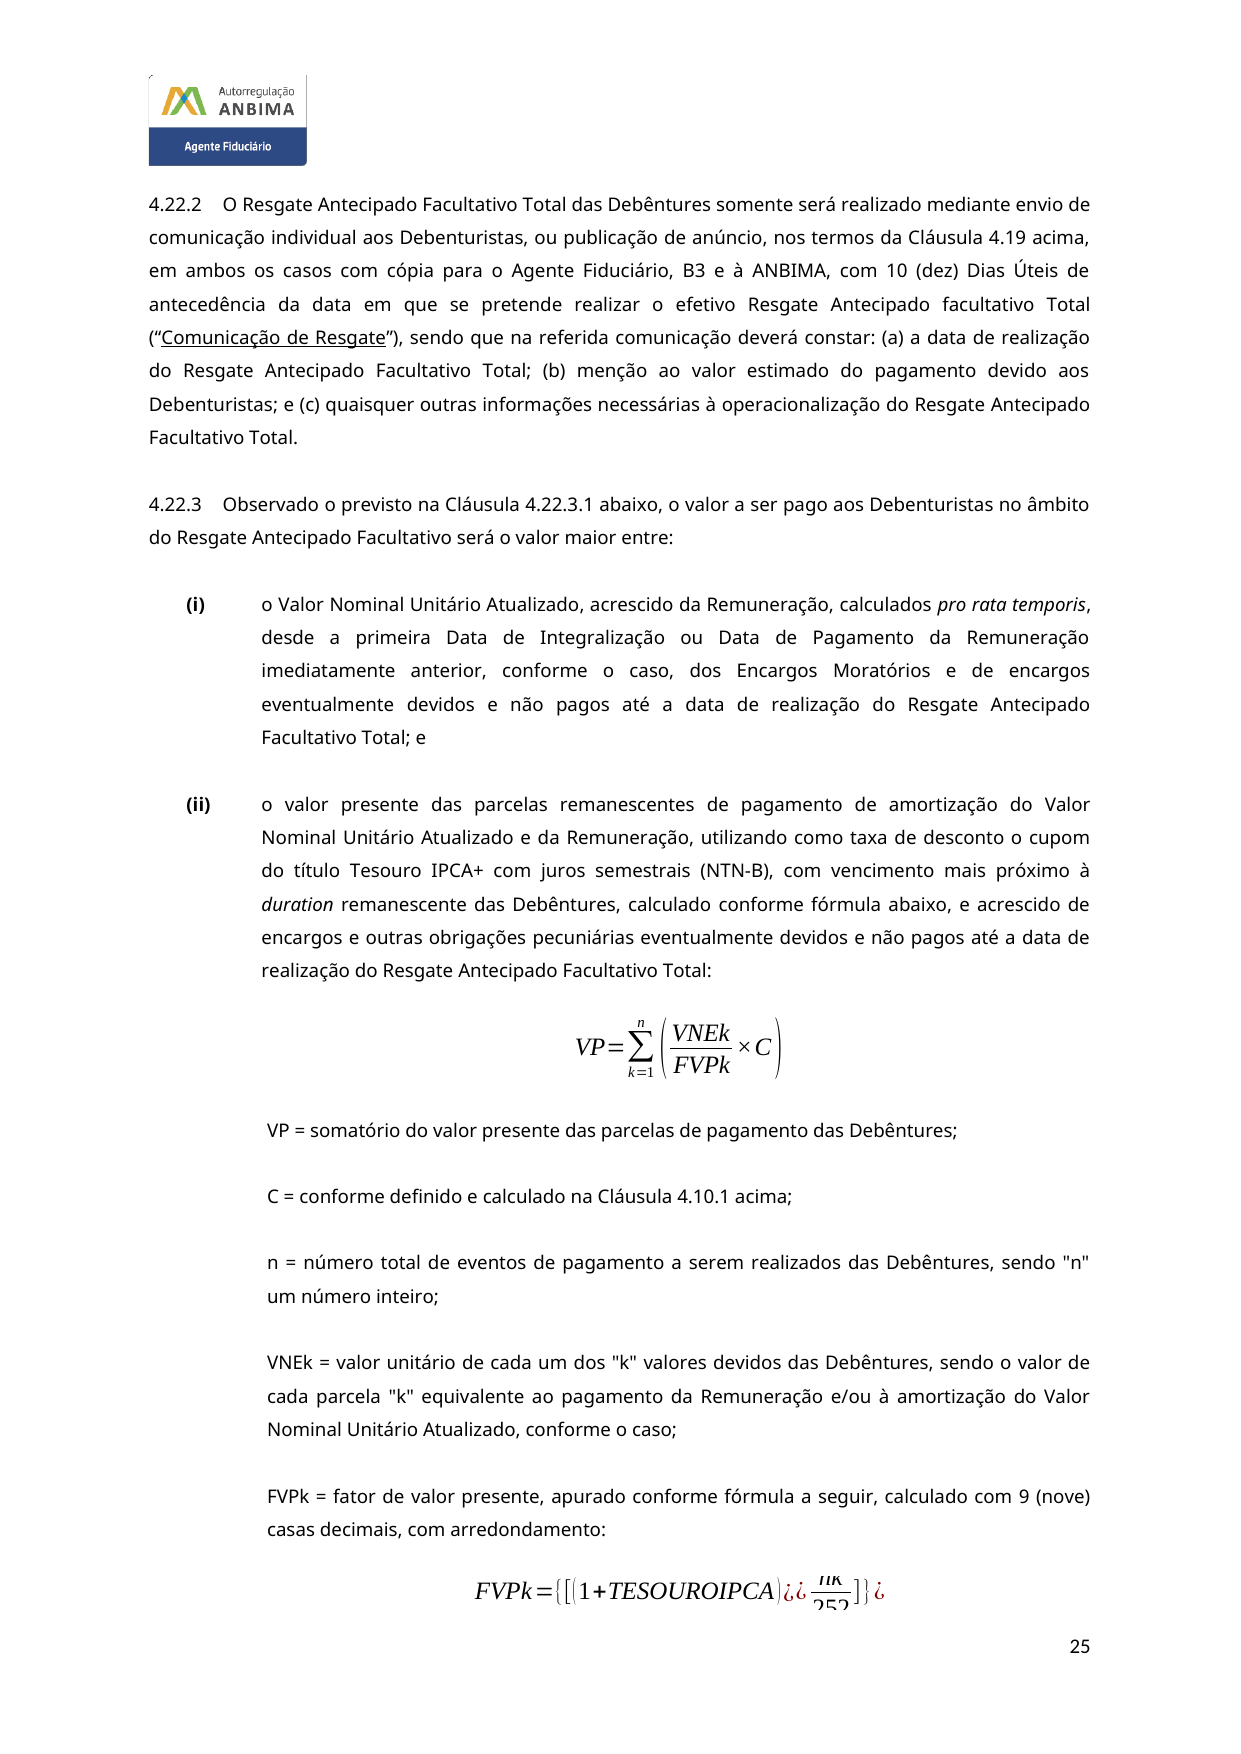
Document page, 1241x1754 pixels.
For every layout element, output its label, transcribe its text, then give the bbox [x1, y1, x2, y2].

text n = número total de eventos de pagamento a serem realizados das Debêntures, sendo "n" um número inteiro; [267, 1243, 1091, 1310]
list o valor presente das parcelas remanescentes de pagamento de amortização do Valor Nominal Unitário Atualizado e da Remuneração, utilizando como taxa de desconto o cupom do título Tesouro IPCA+ com juros semestrais (NTN-B), com vencimento mais próximo à duration remanescente das Debêntures, calculado conforme fórmula abaixo, e acrescido de encargos e outras obrigações pecuniárias eventualmente devidos e não pagos até a data de realização do Resgate Antecipado Facultativo Total: [186, 784, 1091, 984]
text C = conforme definido e calculado na Cláusula 4.10.1 acima; [267, 1176, 1091, 1210]
subtitle O Resgate Antecipado Facultativo Total das Debêntures somente será realizado mediante envio de comunicação individual aos Debenturistas, ou publicação de anúncio, nos termos da Cláusula 4.19 acima, em ambos os casos com cópia para o Agente Fiduciário, B3 e à ANBIMA, com 10 (dez) Dias Úteis de antecedência da data em que se pretende realizar o efetivo Resgate Antecipado facultativo Total (“Comunicação de Resgate”), sendo que na referida comunicação deverá constar: (a) a data de realização do Resgate Antecipado Facultativo Total; (b) menção ao valor estimado do pagamento devido aos Debenturistas; e (c) quaisquer outras informações necessárias à operacionalização do Resgate Antecipado Facultativo Total. [149, 184, 1091, 451]
text VNEk = valor unitário de cada um dos "k" valores devidos das Debêntures, sendo o valor de cada parcela "k" equivalente ao pagamento da Remuneração e/ou à amortização do Valor Nominal Unitário Atualizado, conforme o caso; [267, 1343, 1091, 1443]
picture [148, 75, 307, 166]
subtitle Observado o previsto na Cláusula 4.22.3.1 abaixo, o valor a ser pago aos Debenturistas no âmbito do Resgate Antecipado Facultativo será o valor maior entre: [149, 484, 1091, 551]
list o Valor Nominal Unitário Atualizado, acrescido da Remuneração, calculados pro rata temporis, desde a primeira Data de Integralização ou Data de Pagamento da Remuneração imediatamente anterior, conforme o caso, dos Encargos Moratórios e de encargos eventualmente devidos e não pagos até a data de realização do Resgate Antecipado Facultativo Total; e [186, 584, 1091, 751]
text FVPk = fator de valor presente, apurado conforme fórmula a seguir, calculado com 9 (nove) casas decimais, com arredondamento: [267, 1476, 1091, 1543]
text VP = somatório do valor presente das parcelas de pagamento das Debêntures; [267, 1118, 1091, 1143]
